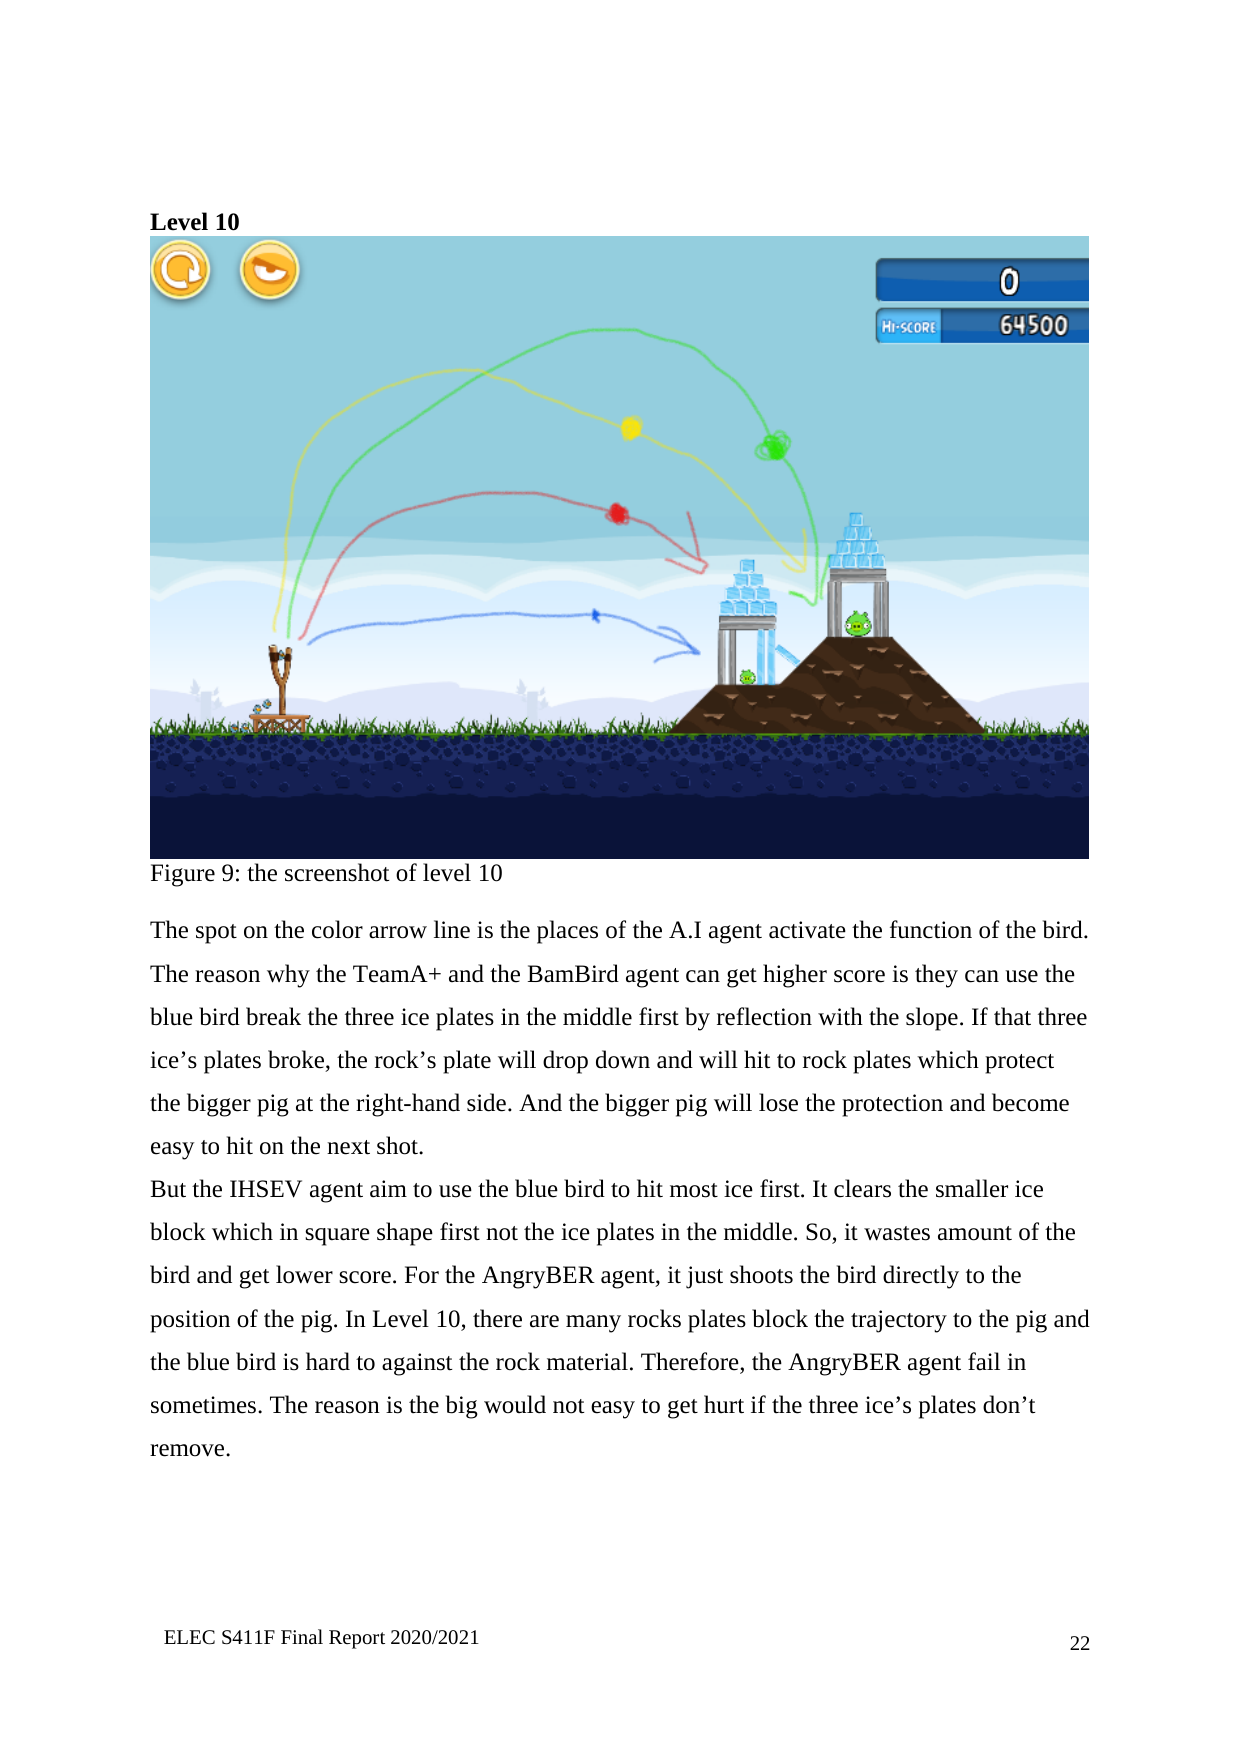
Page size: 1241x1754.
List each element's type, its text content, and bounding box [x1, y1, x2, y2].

text Figure 9: the screenshot of level 10 [150, 858, 1090, 887]
text But the IHSEV agent aim to use the blue bird to hit most ice first. It clears the smaller ice block which in square shape first not the ice plates in the middle. So, it wastes amount of the bird and get lower score. For the AngryBER agent, it just shoots the bird directly to the position of the pig. In Level 10, there are many rocks plates block the trajectory to the pig and the blue bird is hard to against the rock material. Therefore, the AngryBER agent fail in sometimes. The reason is the big would not easy to get hurt if the three ice’s plates don’t remove. [150, 1174, 1090, 1462]
text Level 10 [150, 207, 1090, 236]
text The spot on the color arrow line is the places of the A.I agent activate the function of the bird. The reason why the TeamA+ and the BamBird agent can get higher score is they can use the blue bird break the three ice plates in the middle first by reflection with the slope. If that three ice’s plates broke, the rock’s plate will drop down and will hit to rock plates which protect the bigger pig at the right-hand side. And the bigger pig will lose the protection and become easy to hit on the next shot. [150, 916, 1090, 1160]
picture [150, 236, 1089, 859]
